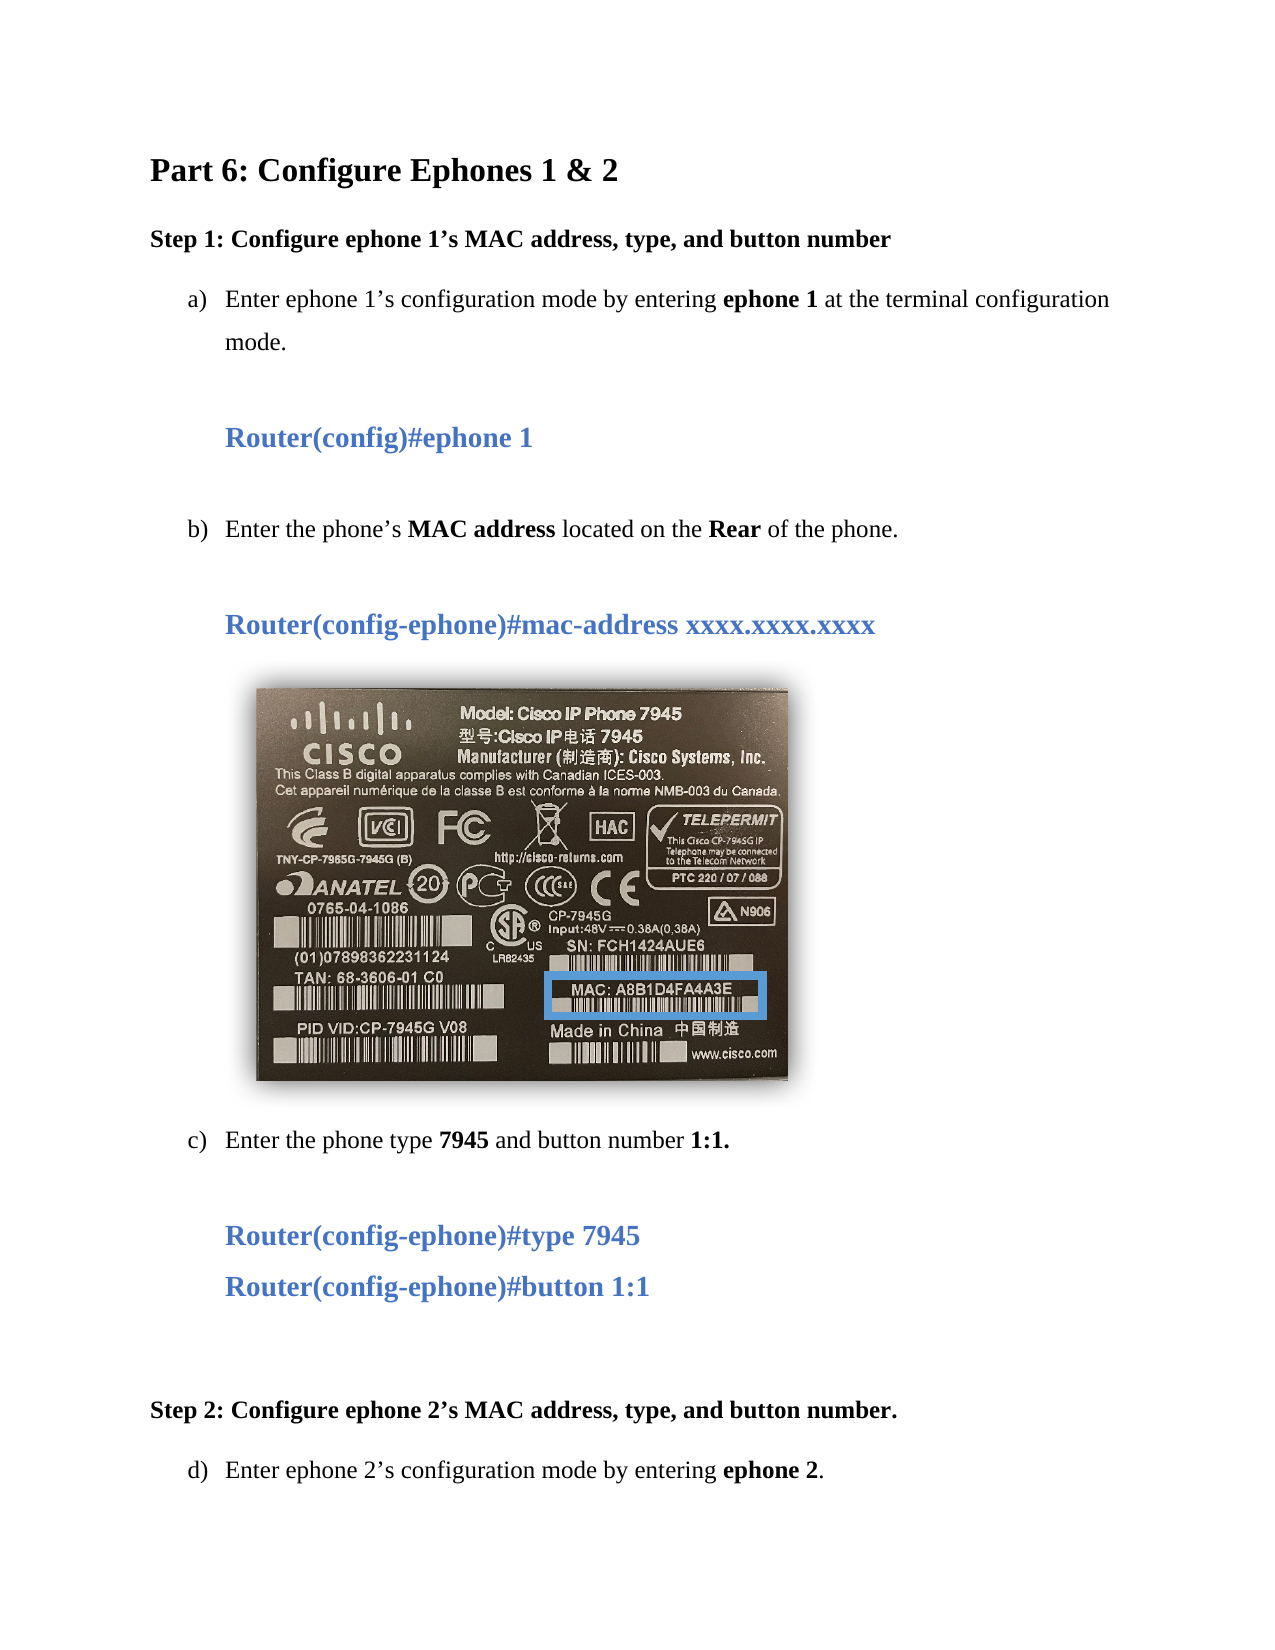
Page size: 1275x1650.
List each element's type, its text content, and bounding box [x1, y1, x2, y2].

picture [256, 688, 788, 1081]
list Router(config-ephone)#mac-address xxxx.xxxx.xxxx [225, 607, 1125, 641]
list Router(config)#ephone 1 [225, 421, 1125, 454]
text Part 6: Configure Ephones 1 & 2 [150, 150, 1125, 188]
list Enter ephone 1’s configuration mode by entering ephone 1 at the terminal configuration mode. [187, 284, 1125, 356]
list Enter ephone 2’s configuration mode by entering ephone 2. [187, 1455, 1125, 1484]
text Step 2: Configure ephone 2’s MAC address, type, and button number. [150, 1395, 1125, 1424]
list Enter the phone type 7945 and button number 1:1. [187, 1125, 1125, 1154]
list Router(config-ephone)#button 1:1 [225, 1269, 1125, 1302]
list Enter the phone’s MAC address located on the Rear of the phone. [187, 514, 1125, 543]
text Step 1: Configure ephone 1’s MAC address, type, and button number [150, 224, 1125, 253]
list Router(config-ephone)#type 7945 [225, 1218, 1125, 1252]
